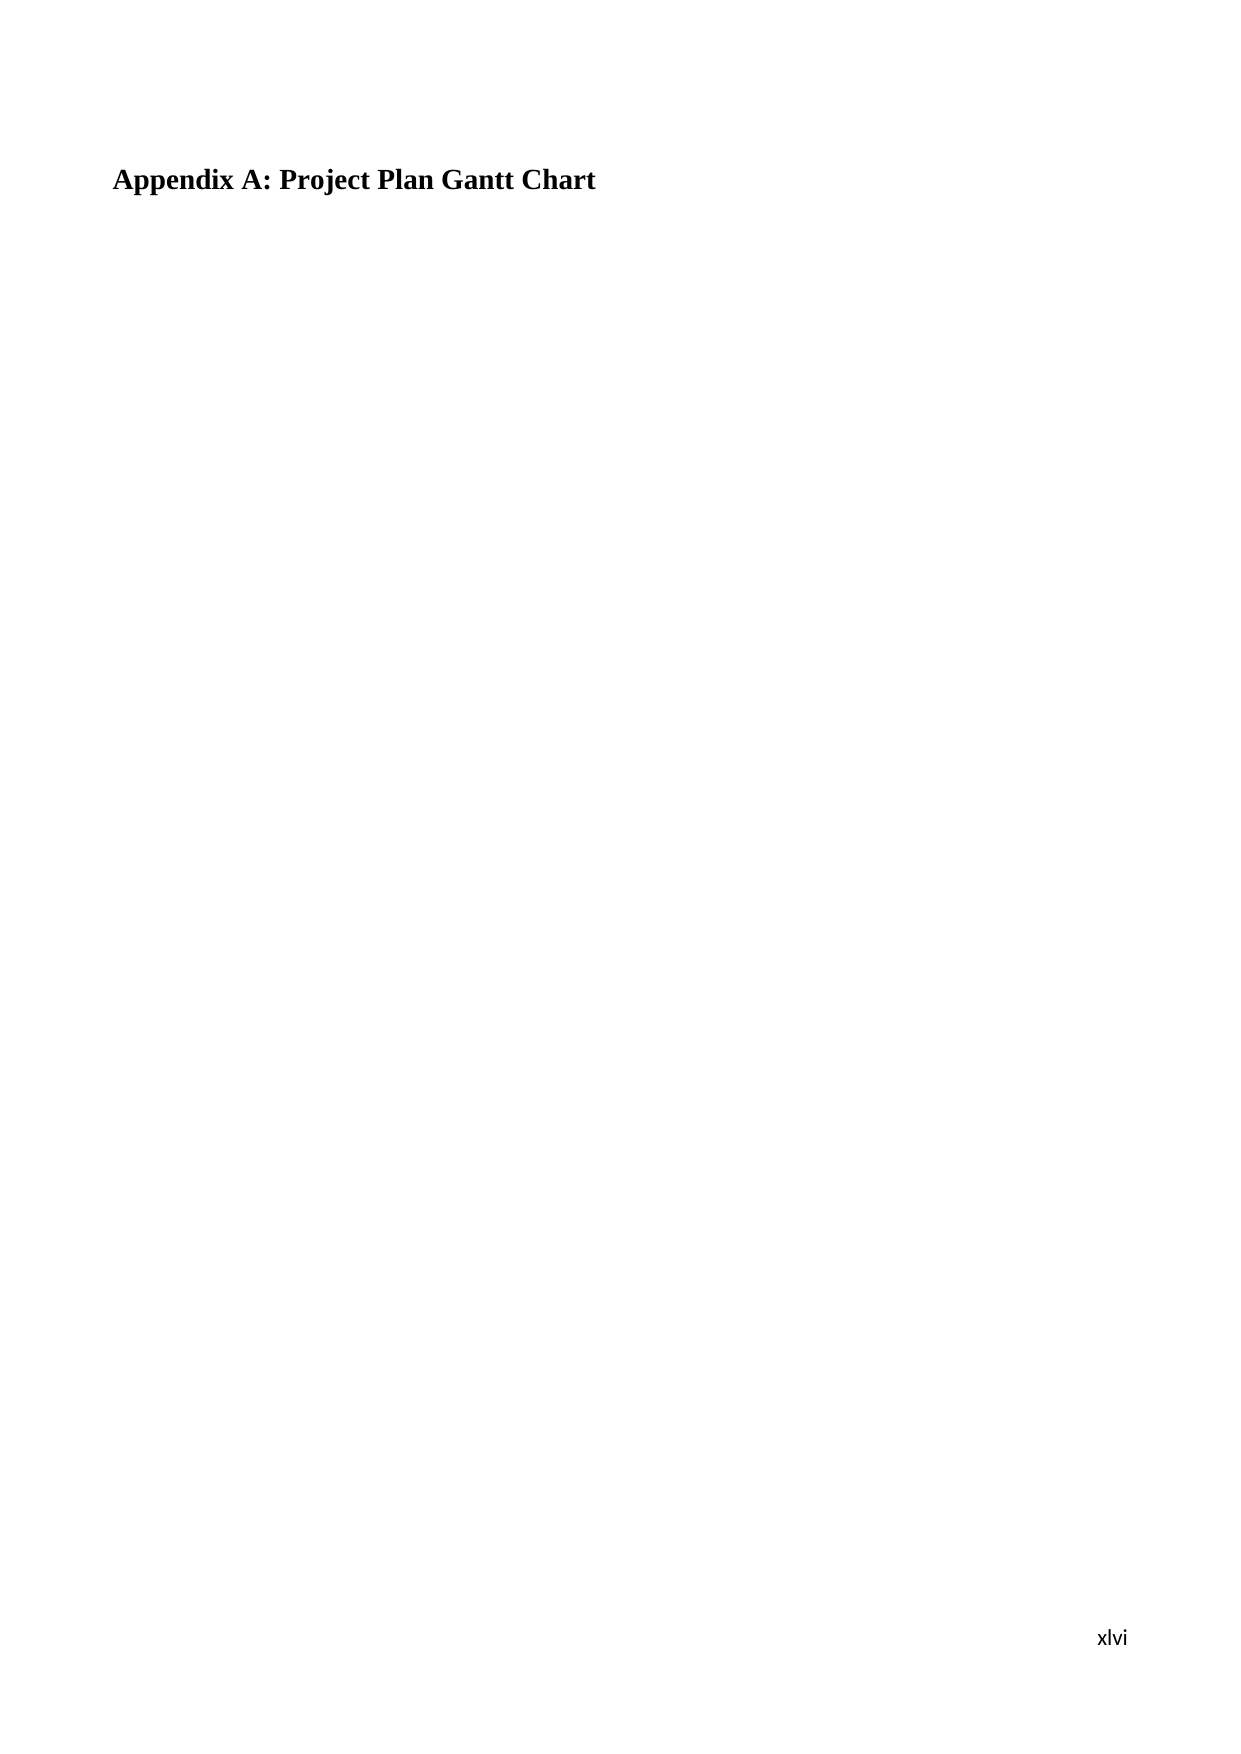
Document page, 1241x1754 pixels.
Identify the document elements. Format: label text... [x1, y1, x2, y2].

subtitle Appendix A: Project Plan Gantt Chart [112, 162, 1128, 196]
